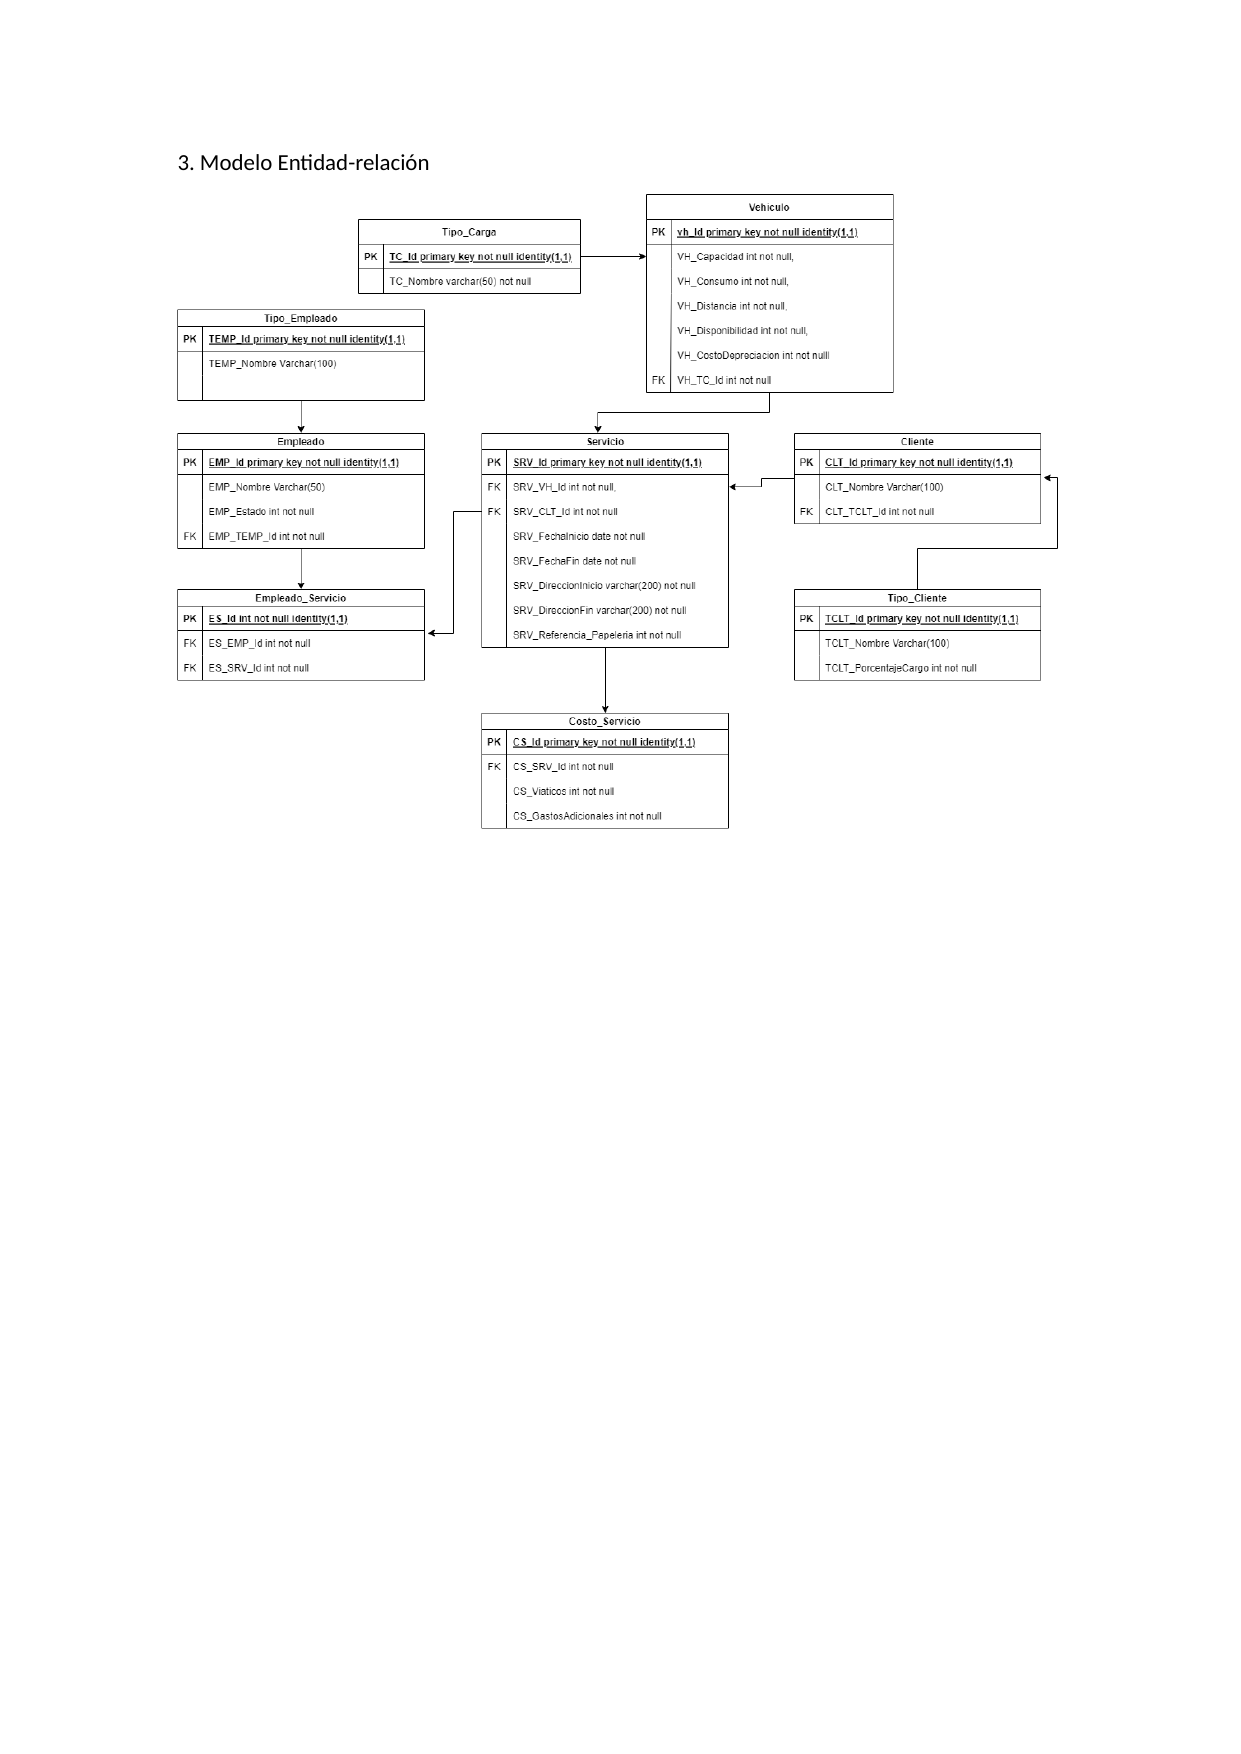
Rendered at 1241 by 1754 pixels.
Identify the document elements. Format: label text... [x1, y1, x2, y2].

picture [177, 194, 1063, 829]
text 3. Modelo Entidad-relación [177, 148, 1063, 176]
